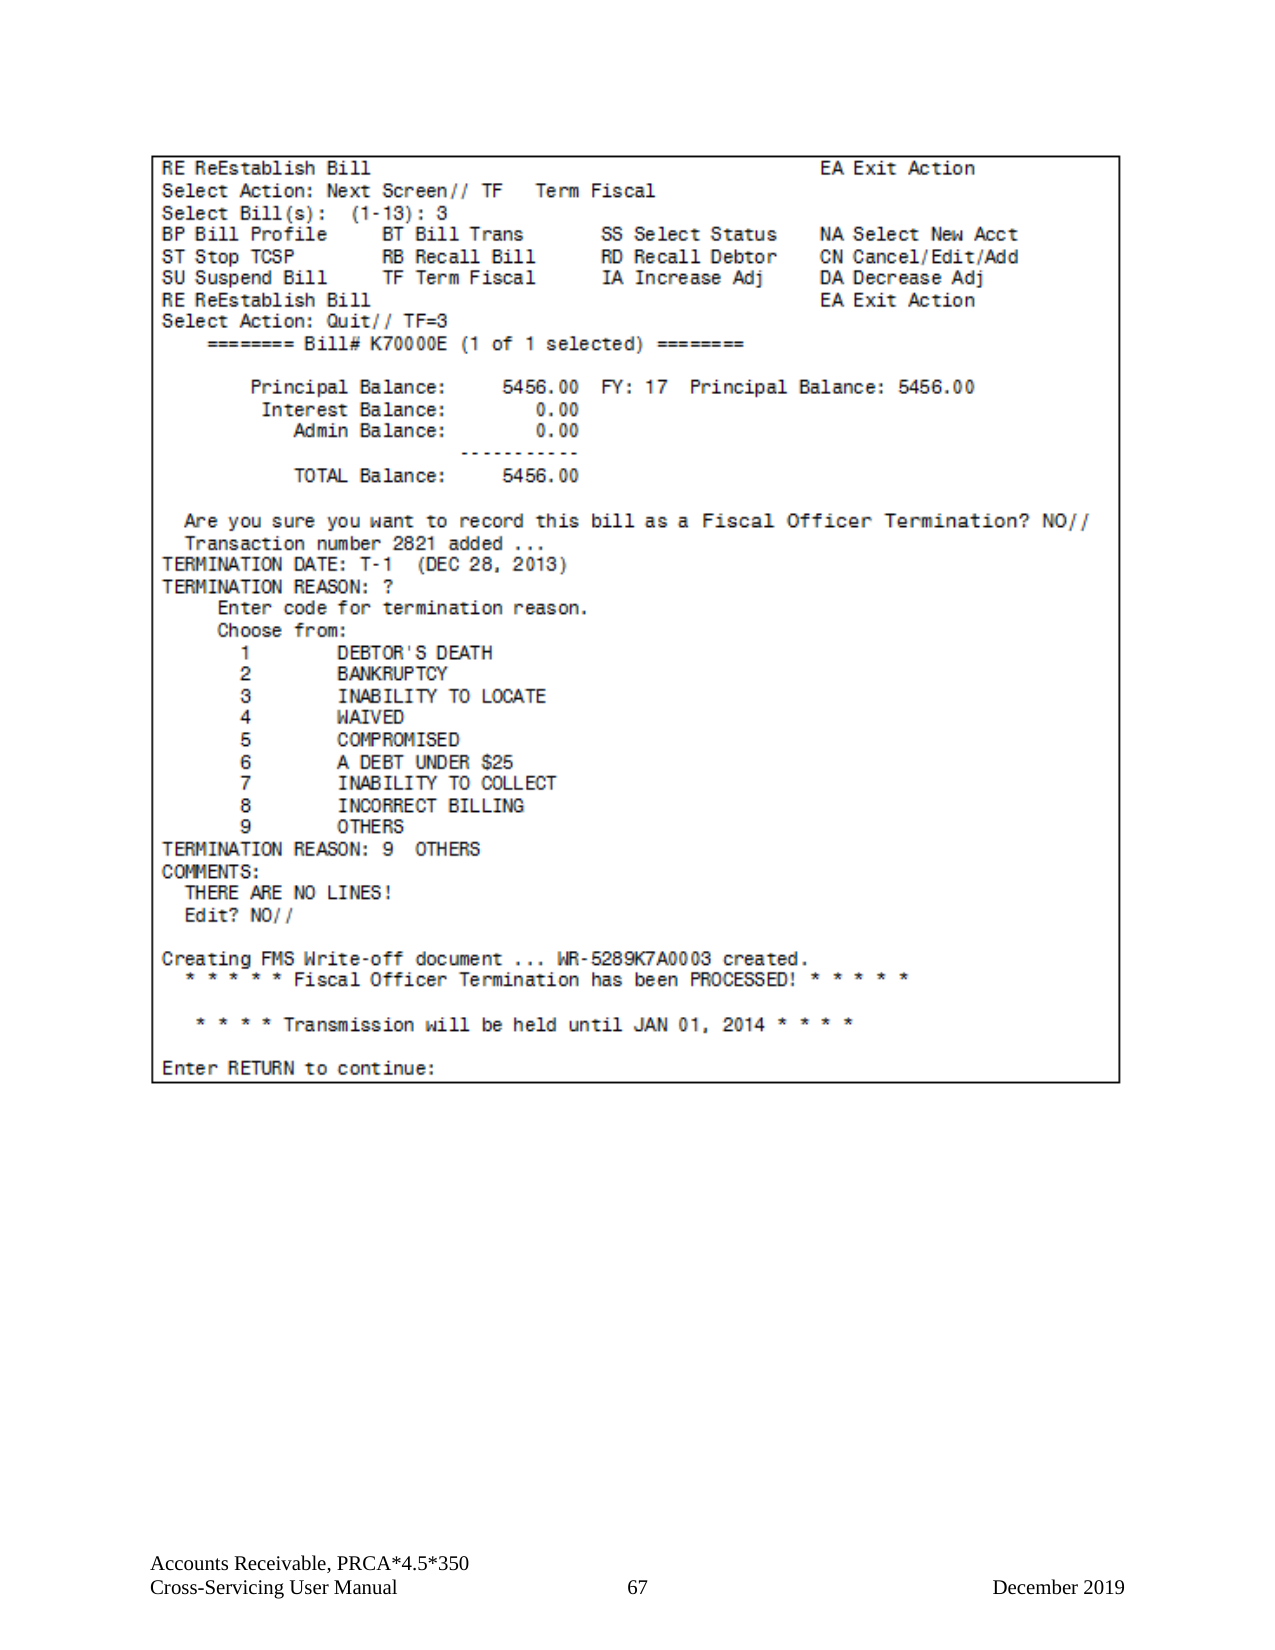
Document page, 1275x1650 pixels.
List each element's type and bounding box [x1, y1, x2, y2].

picture [150, 150, 1131, 1089]
